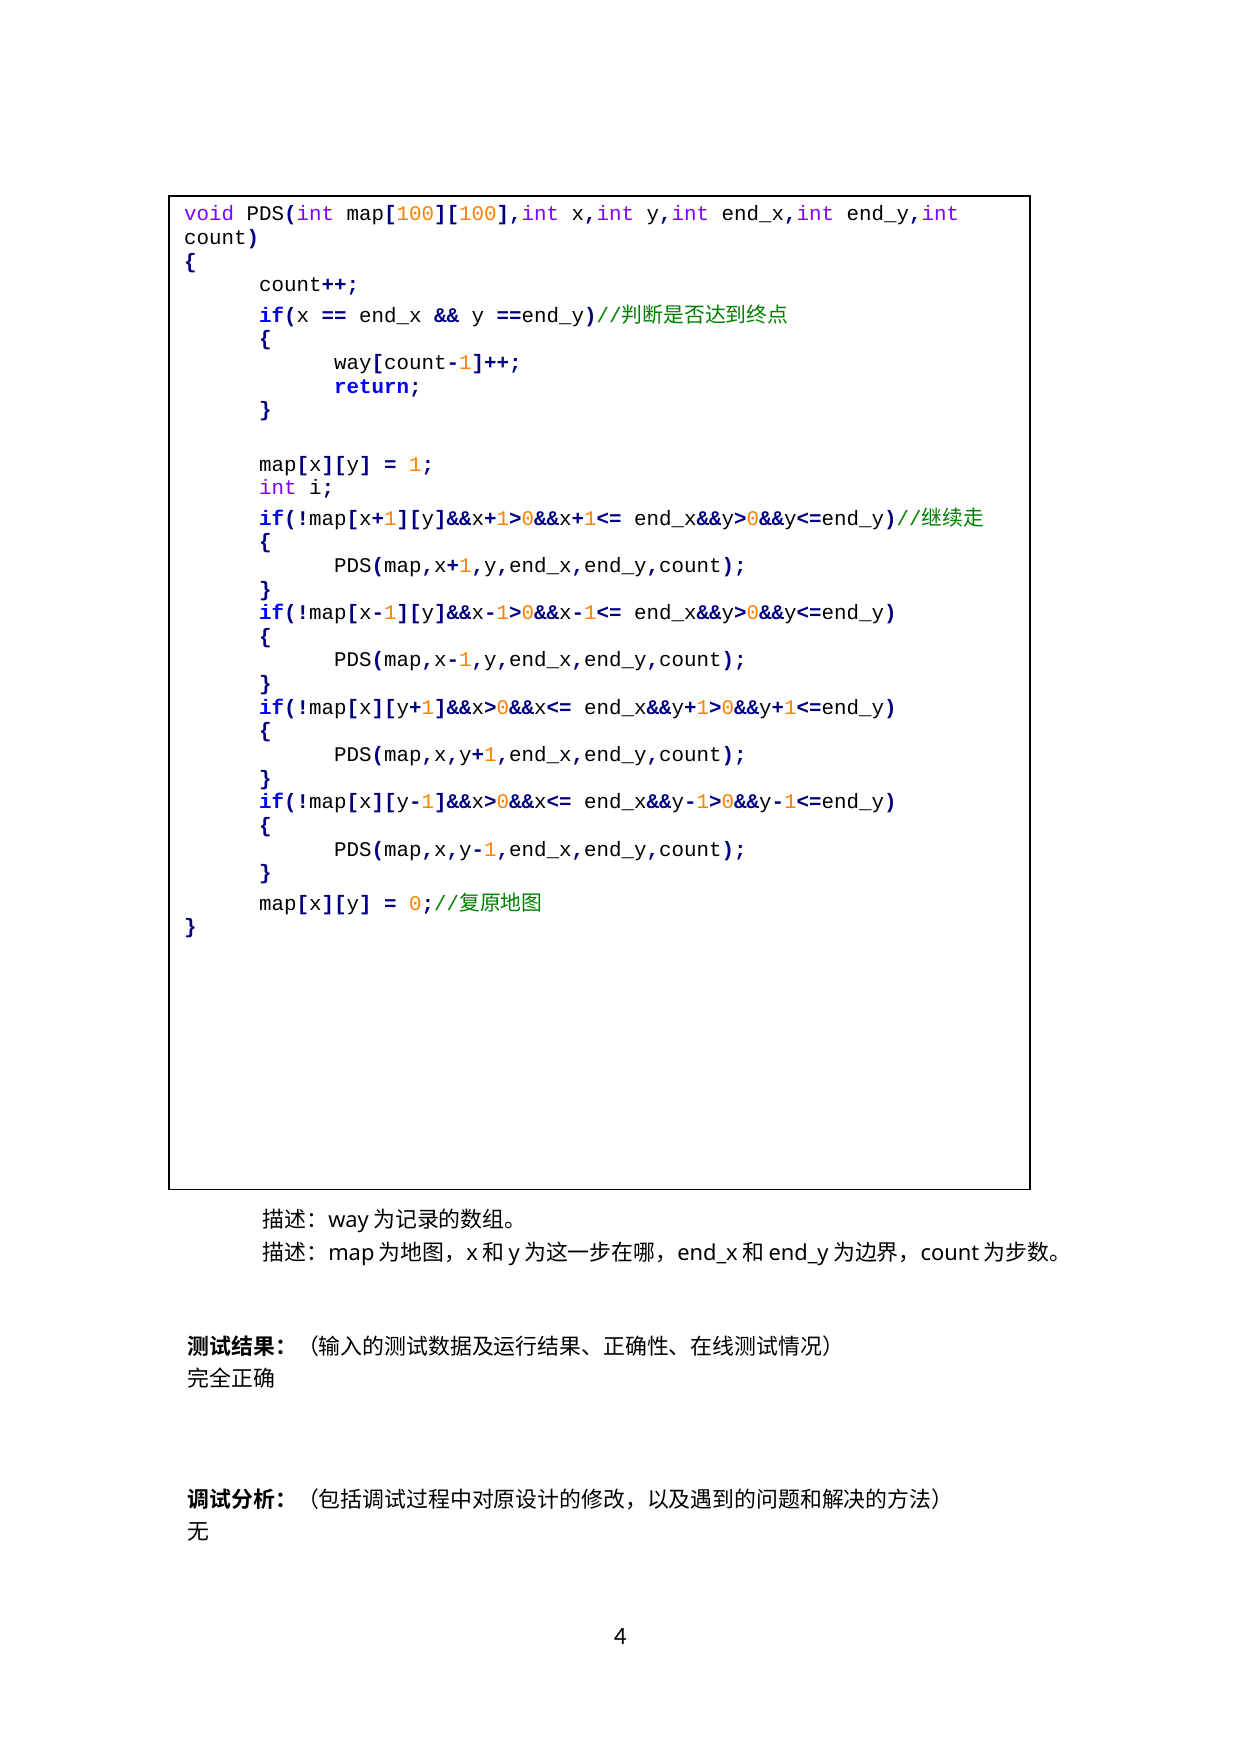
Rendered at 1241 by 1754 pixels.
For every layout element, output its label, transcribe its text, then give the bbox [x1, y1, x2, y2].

text 完全正确 [187, 1361, 1053, 1393]
text 描述：map为地图，x和y为这一步在哪，end_x和end_y为边界，count为步数。 [187, 1234, 1053, 1267]
text 描述：way为记录的数组。 [187, 162, 1053, 1234]
text 无 [187, 1514, 1053, 1545]
text 测试结果：（输入的测试数据及运行结果、正确性、在线测试情况） [187, 1329, 1053, 1361]
text 调试分析：（包括调试过程中对原设计的修改，以及遇到的问题和解决的方法） [187, 1482, 1053, 1514]
